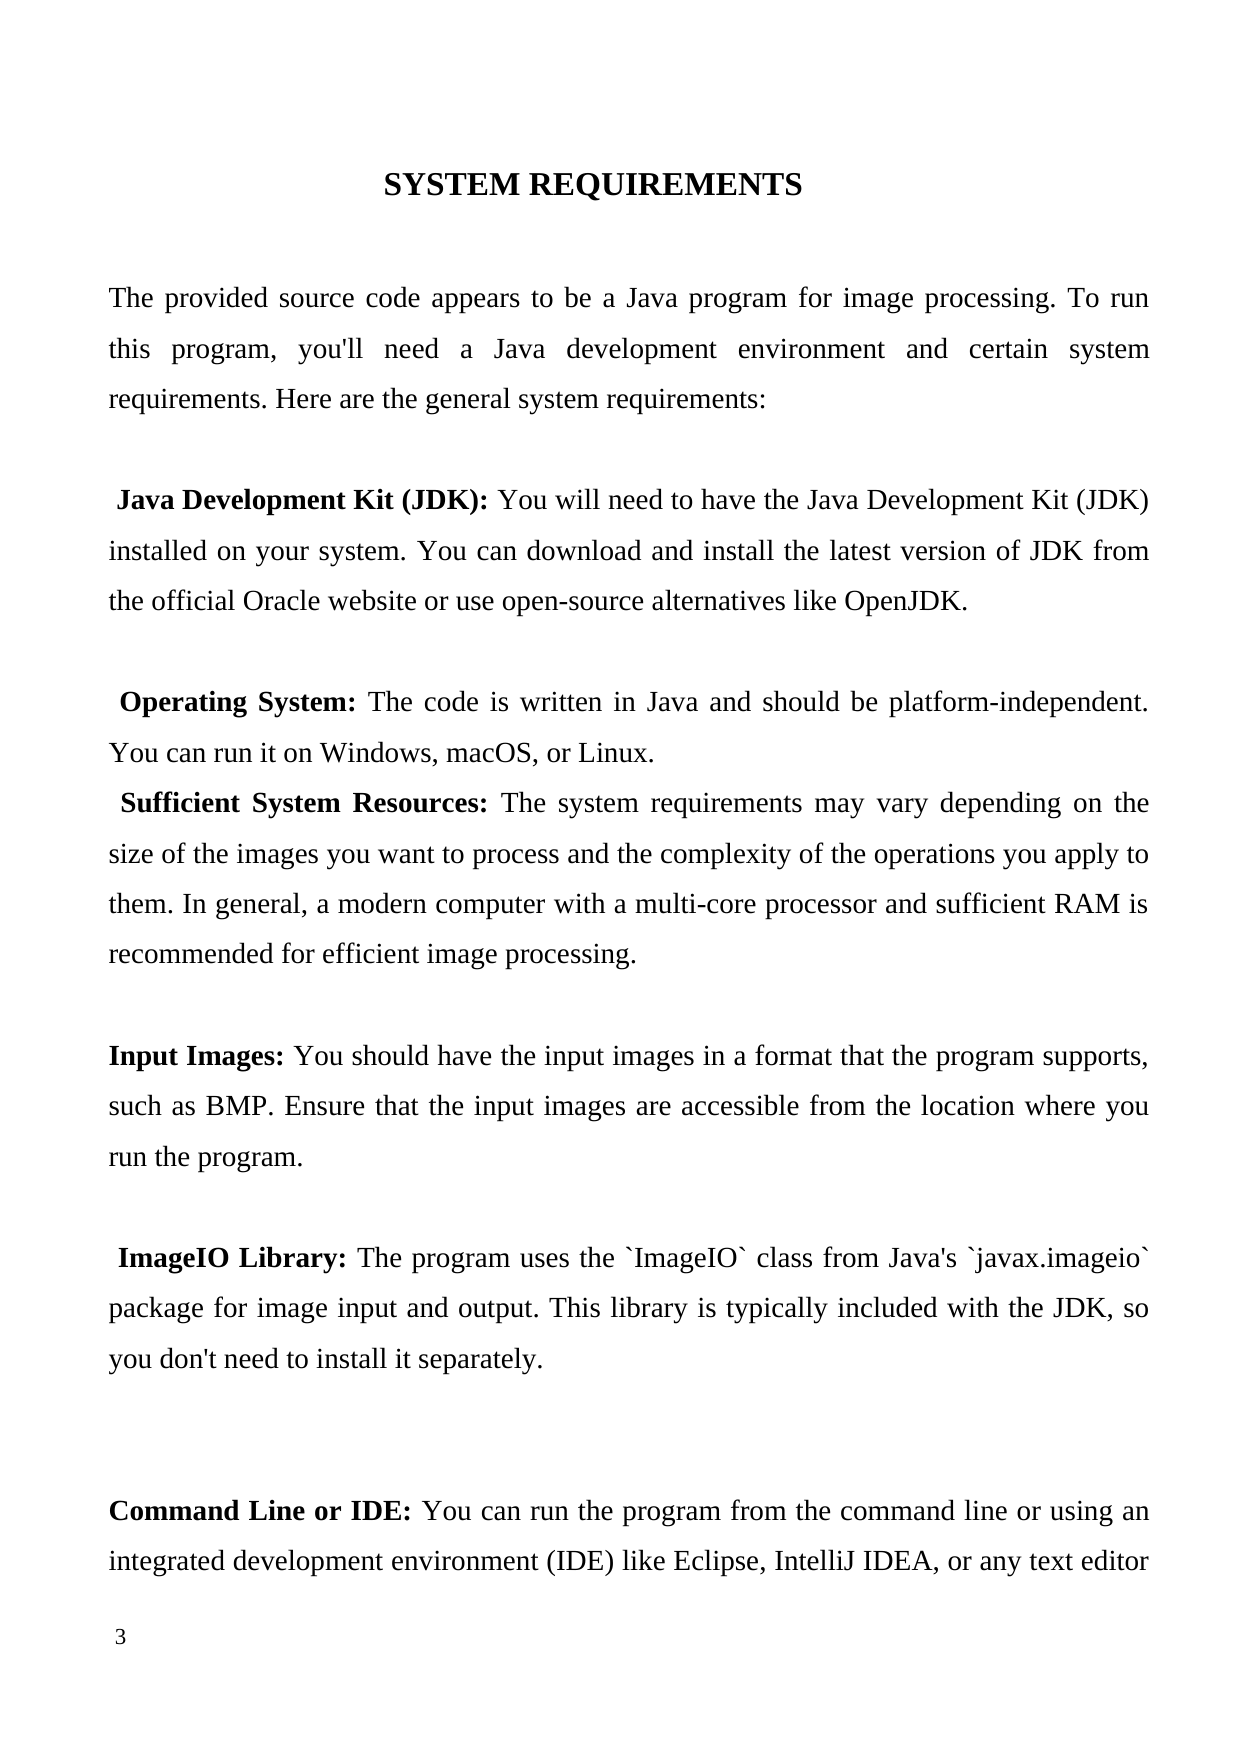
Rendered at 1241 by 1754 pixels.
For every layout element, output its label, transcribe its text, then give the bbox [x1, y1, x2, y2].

text ImageIO Library: The program uses the `ImageIO` class from Java's `javax.imageio` package for image input and output. This library is typically included with the JDK, so you don't need to install it separately. [108, 1240, 1151, 1374]
text Sufficient System Resources: The system requirements may vary depending on the size of the images you want to process and the complexity of the operations you apply to them. In general, a modern computer with a multi-core processor and sufficient RAM is recommended for efficient image processing. [108, 786, 1151, 970]
text SYSTEM REQUIREMENTS [108, 164, 1151, 203]
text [108, 1493, 1151, 1577]
text Operating System: The code is written in Java and should be platform-independent. You can run it on Windows, macOS, or Linux. [108, 684, 1151, 768]
text Java Development Kit (JDK): You will need to have the Java Development Kit (JDK) installed on your system. You can download and install the latest version of JDK from the official Oracle website or use open-source alternatives like OpenJDK. [108, 482, 1151, 617]
text The provided source code appears to be a Java program for image processing. To run this program, you'll need a Java development environment and certain system requirements. Here are the general system requirements: [108, 280, 1151, 414]
text Input Images: You should have the input images in a format that the program supports, such as BMP. Ensure that the input images are accessible from the location where you run the program. [108, 1038, 1151, 1172]
